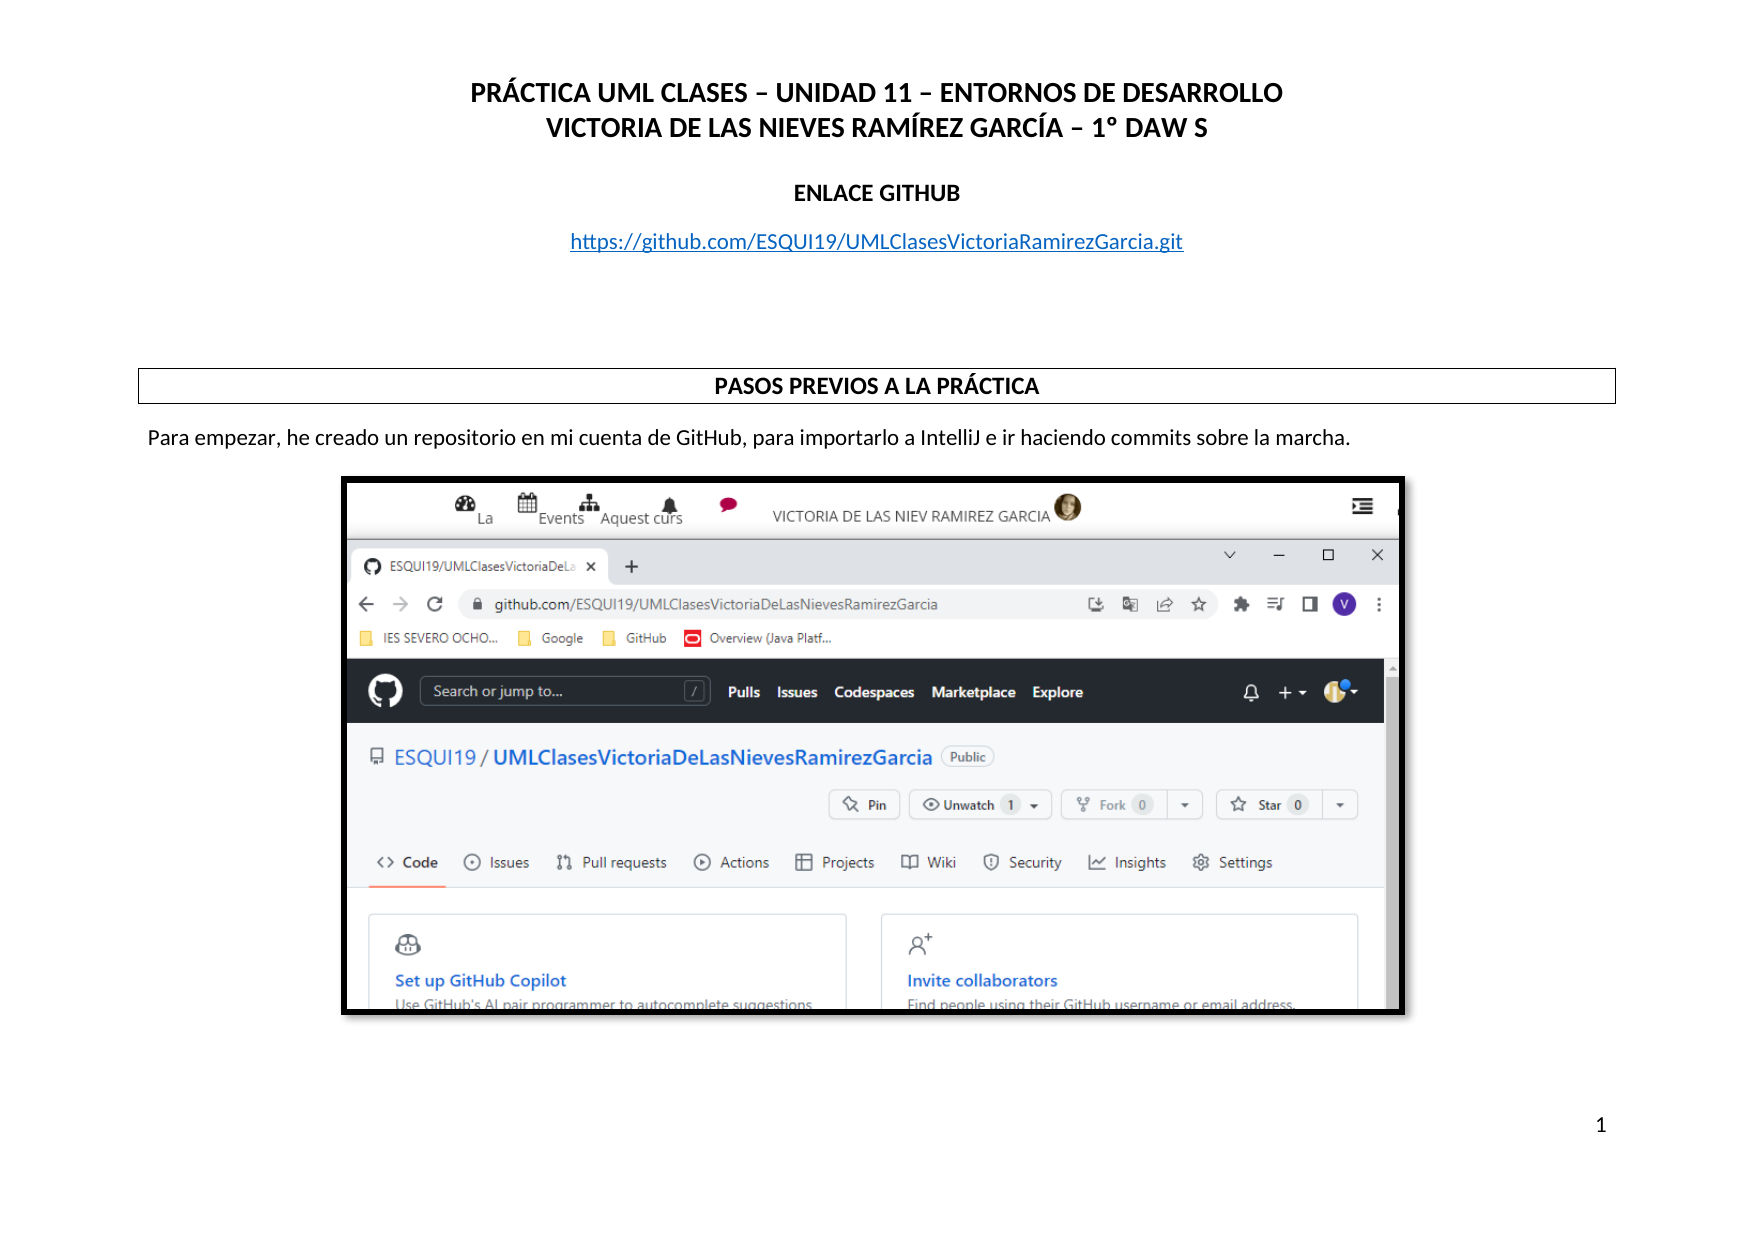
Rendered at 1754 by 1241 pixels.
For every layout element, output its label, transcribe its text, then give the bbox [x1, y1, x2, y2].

text ENLACE GITHUB [148, 177, 1606, 208]
text https://github.com/ESQUI19/UMLClasesVictoriaRamirezGarcia.git [148, 227, 1606, 255]
text Para empezar, he creado un repositorio en mi cuenta de GitHub, para importarlo a IntelliJ e ir haciendo commits sobre la marcha. [148, 423, 1606, 451]
text PASOS PREVIOS A LA PRÁCTICA [139, 369, 1615, 403]
